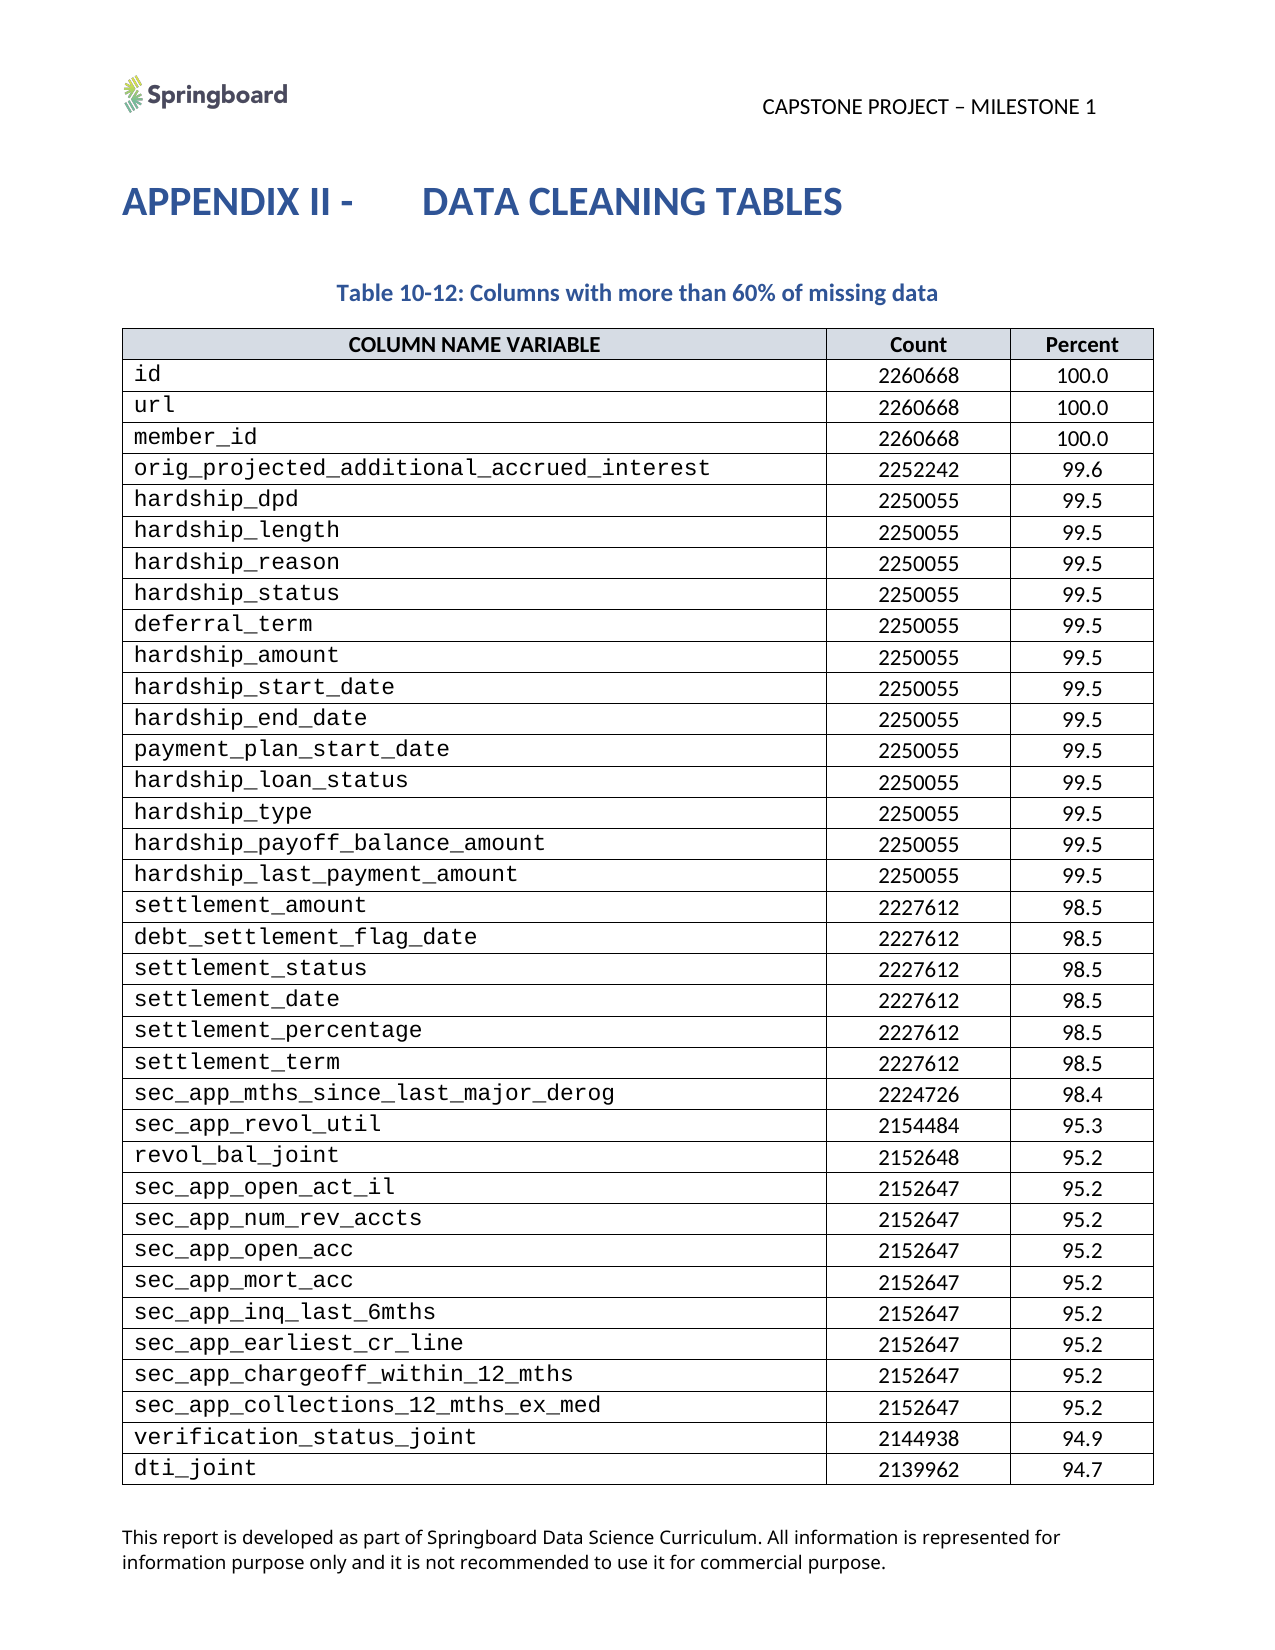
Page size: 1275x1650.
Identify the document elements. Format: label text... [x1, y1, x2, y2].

table_cell 100.0 [1011, 423, 1153, 453]
table_cell 2260668 [827, 360, 1010, 391]
table_cell sec_app_open_acc [123, 1235, 826, 1266]
table_cell 2152647 [827, 1360, 1010, 1391]
table_cell sec_app_revol_util [123, 1110, 826, 1141]
table_cell sec_app_mort_acc [123, 1267, 826, 1297]
table_cell hardship_reason [123, 548, 826, 578]
table_cell verification_status_joint [123, 1423, 826, 1453]
picture [121, 75, 289, 115]
table_cell hardship_payoff_balance_amount [123, 829, 826, 859]
table_cell 98.5 [1011, 1048, 1153, 1078]
table_cell 95.2 [1011, 1235, 1153, 1266]
table_cell 99.5 [1011, 579, 1153, 609]
table_cell 99.5 [1011, 704, 1153, 734]
table_cell hardship_loan_status [123, 767, 826, 797]
table_cell 2224726 [827, 1079, 1010, 1109]
table_cell 2250055 [827, 798, 1010, 828]
table_cell sec_app_mths_since_last_major_derog [123, 1079, 826, 1109]
table_cell 98.5 [1011, 985, 1153, 1016]
table_cell 99.6 [1011, 454, 1153, 484]
table_cell hardship_length [123, 517, 826, 547]
table_cell 100.0 [1011, 360, 1153, 391]
table_cell dti_joint [123, 1454, 826, 1484]
table_cell 95.2 [1011, 1329, 1153, 1359]
table_cell 95.2 [1011, 1267, 1153, 1297]
table_cell 2250055 [827, 485, 1010, 516]
table_cell 94.9 [1011, 1423, 1153, 1453]
table_cell 2152647 [827, 1329, 1010, 1359]
table_header COLUMN NAME VARIABLE [123, 329, 826, 359]
table_cell 2227612 [827, 892, 1010, 922]
table_cell settlement_status [123, 954, 826, 984]
table_cell 95.2 [1011, 1173, 1153, 1203]
table_cell 99.5 [1011, 485, 1153, 516]
table_cell sec_app_inq_last_6mths [123, 1298, 826, 1328]
table_cell settlement_amount [123, 892, 826, 922]
table_cell 95.2 [1011, 1392, 1153, 1422]
table_cell 2250055 [827, 642, 1010, 672]
table_cell 99.5 [1011, 735, 1153, 766]
table_cell settlement_date [123, 985, 826, 1016]
table_cell 2227612 [827, 923, 1010, 953]
table_cell 95.2 [1011, 1204, 1153, 1234]
table_cell 99.5 [1011, 829, 1153, 859]
table_cell 2139962 [827, 1454, 1010, 1484]
table_cell 2152647 [827, 1392, 1010, 1422]
table_cell 2152647 [827, 1173, 1010, 1203]
table_cell sec_app_chargeoff_within_12_mths [123, 1360, 826, 1391]
table_cell 98.5 [1011, 1017, 1153, 1047]
table_cell 98.5 [1011, 954, 1153, 984]
table_header Percent [1011, 329, 1153, 359]
table_cell sec_app_earliest_cr_line [123, 1329, 826, 1359]
table_cell 94.7 [1011, 1454, 1153, 1484]
table_cell 2250055 [827, 735, 1010, 766]
table_cell hardship_amount [123, 642, 826, 672]
table_cell 99.5 [1011, 798, 1153, 828]
table_cell hardship_dpd [123, 485, 826, 516]
table_cell settlement_percentage [123, 1017, 826, 1047]
table_cell 2250055 [827, 673, 1010, 703]
table_cell 2154484 [827, 1110, 1010, 1141]
table_cell 98.4 [1011, 1079, 1153, 1109]
table_cell url [123, 392, 826, 422]
table_cell 100.0 [1011, 392, 1153, 422]
table_cell 2152647 [827, 1267, 1010, 1297]
table_cell 2250055 [827, 829, 1010, 859]
table_header Count [827, 329, 1010, 359]
table_cell 95.2 [1011, 1142, 1153, 1172]
table_cell 99.5 [1011, 610, 1153, 641]
table_cell 2250055 [827, 610, 1010, 641]
table_cell 2260668 [827, 392, 1010, 422]
table_cell member_id [123, 423, 826, 453]
table_cell revol_bal_joint [123, 1142, 826, 1172]
table_cell 2252242 [827, 454, 1010, 484]
table_cell hardship_end_date [123, 704, 826, 734]
table_cell 2250055 [827, 767, 1010, 797]
table_cell 2152647 [827, 1298, 1010, 1328]
table_cell 2227612 [827, 954, 1010, 984]
table_cell sec_app_num_rev_accts [123, 1204, 826, 1234]
table_cell 99.5 [1011, 673, 1153, 703]
table_cell 99.5 [1011, 767, 1153, 797]
table_cell 2250055 [827, 548, 1010, 578]
table_cell sec_app_open_act_il [123, 1173, 826, 1203]
table_cell id [123, 360, 826, 391]
table_cell 99.5 [1011, 860, 1153, 891]
table_cell hardship_type [123, 798, 826, 828]
table_cell 2152647 [827, 1204, 1010, 1234]
table_cell 99.5 [1011, 548, 1153, 578]
table_cell 2227612 [827, 1017, 1010, 1047]
table_cell 2227612 [827, 985, 1010, 1016]
table_cell 98.5 [1011, 923, 1153, 953]
table_cell orig_projected_additional_accrued_interest [123, 454, 826, 484]
table_cell hardship_start_date [123, 673, 826, 703]
table_cell 2152648 [827, 1142, 1010, 1172]
table_cell 2152647 [827, 1235, 1010, 1266]
table_cell 99.5 [1011, 517, 1153, 547]
table_cell 2250055 [827, 517, 1010, 547]
text DATA CLEANING TABLES [122, 175, 1153, 226]
table_cell 2250055 [827, 704, 1010, 734]
table_cell payment_plan_start_date [123, 735, 826, 766]
table_cell 98.5 [1011, 892, 1153, 922]
table_cell 95.3 [1011, 1110, 1153, 1141]
table_cell 2260668 [827, 423, 1010, 453]
table_cell 2250055 [827, 579, 1010, 609]
table_cell 99.5 [1011, 642, 1153, 672]
table_cell hardship_last_payment_amount [123, 860, 826, 891]
table_cell settlement_term [123, 1048, 826, 1078]
table_cell deferral_term [123, 610, 826, 641]
table_cell debt_settlement_flag_date [123, 923, 826, 953]
table_cell hardship_status [123, 579, 826, 609]
table_cell 2227612 [827, 1048, 1010, 1078]
table_cell 2144938 [827, 1423, 1010, 1453]
table_cell 2250055 [827, 860, 1010, 891]
table_cell 95.2 [1011, 1298, 1153, 1328]
table_cell sec_app_collections_12_mths_ex_med [123, 1392, 826, 1422]
table_cell 95.2 [1011, 1360, 1153, 1391]
